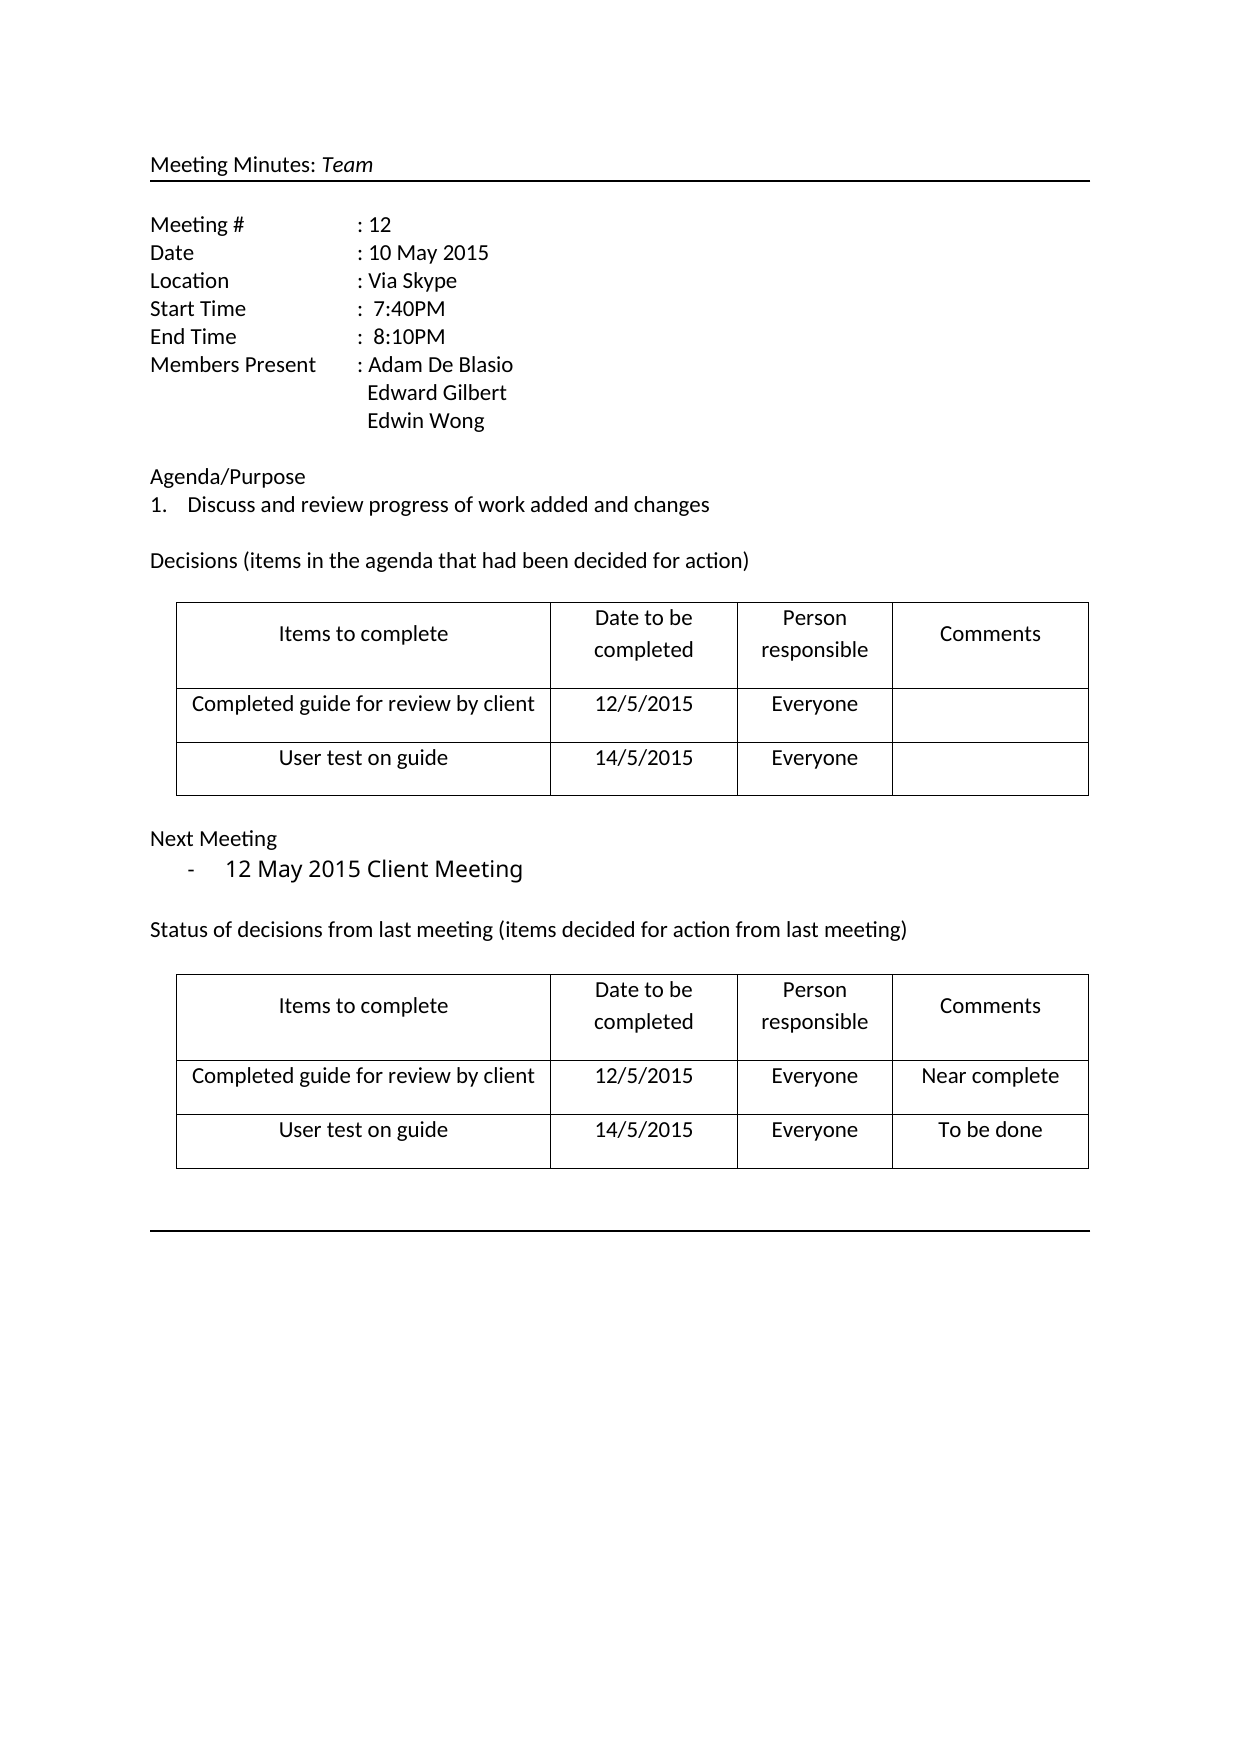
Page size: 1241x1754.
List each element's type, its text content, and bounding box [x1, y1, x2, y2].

table_header Person responsible [738, 603, 892, 688]
text Decisions (items in the agenda that had been decided for action) [150, 546, 1090, 574]
table_cell Completed guide for review by client [177, 1061, 550, 1114]
table_cell 14/5/2015 [551, 1115, 737, 1168]
text End Time : 8:10PM [150, 322, 1090, 350]
text Members Present : Adam De Blasio [150, 350, 1090, 378]
text Agenda/Purpose [150, 462, 1090, 490]
text Status of decisions from last meeting (items decided for action from last meeting) [150, 915, 1090, 943]
table_cell To be done [893, 1115, 1088, 1168]
text Date : 10 May 2015 [150, 238, 1090, 266]
table_cell User test on guide [177, 743, 550, 795]
table_cell Everyone [738, 743, 892, 795]
table_cell 12/5/2015 [551, 1061, 737, 1114]
text Edward Gilbert [150, 378, 1090, 406]
list 12 May 2015 Client Meeting [187, 852, 1090, 884]
text Edwin Wong [150, 406, 1090, 434]
table_header Items to complete [177, 975, 550, 1060]
table_cell User test on guide [177, 1115, 550, 1168]
table_cell [893, 743, 1088, 795]
table_cell 14/5/2015 [551, 743, 737, 795]
table_cell Near complete [893, 1061, 1088, 1114]
table_header Comments [893, 603, 1088, 688]
table_header Items to complete [177, 603, 550, 688]
table_cell Completed guide for review by client [177, 689, 550, 742]
text Next Meeting [150, 824, 1090, 852]
text Start Time : 7:40PM [150, 294, 1090, 322]
table_header Comments [893, 975, 1088, 1060]
text Location : Via Skype [150, 266, 1090, 294]
table_cell 12/5/2015 [551, 689, 737, 742]
table_cell Everyone [738, 1115, 892, 1168]
text Meeting # : 12 [150, 210, 1090, 238]
table_cell [893, 689, 1088, 742]
table_header Date to be completed [551, 975, 737, 1060]
table_header Date to be completed [551, 603, 737, 688]
table_cell Everyone [738, 1061, 892, 1114]
text Meeting Minutes: Team [150, 150, 1090, 180]
list Discuss and review progress of work added and changes [150, 490, 1090, 518]
table_header Person responsible [738, 975, 892, 1060]
table_cell Everyone [738, 689, 892, 742]
